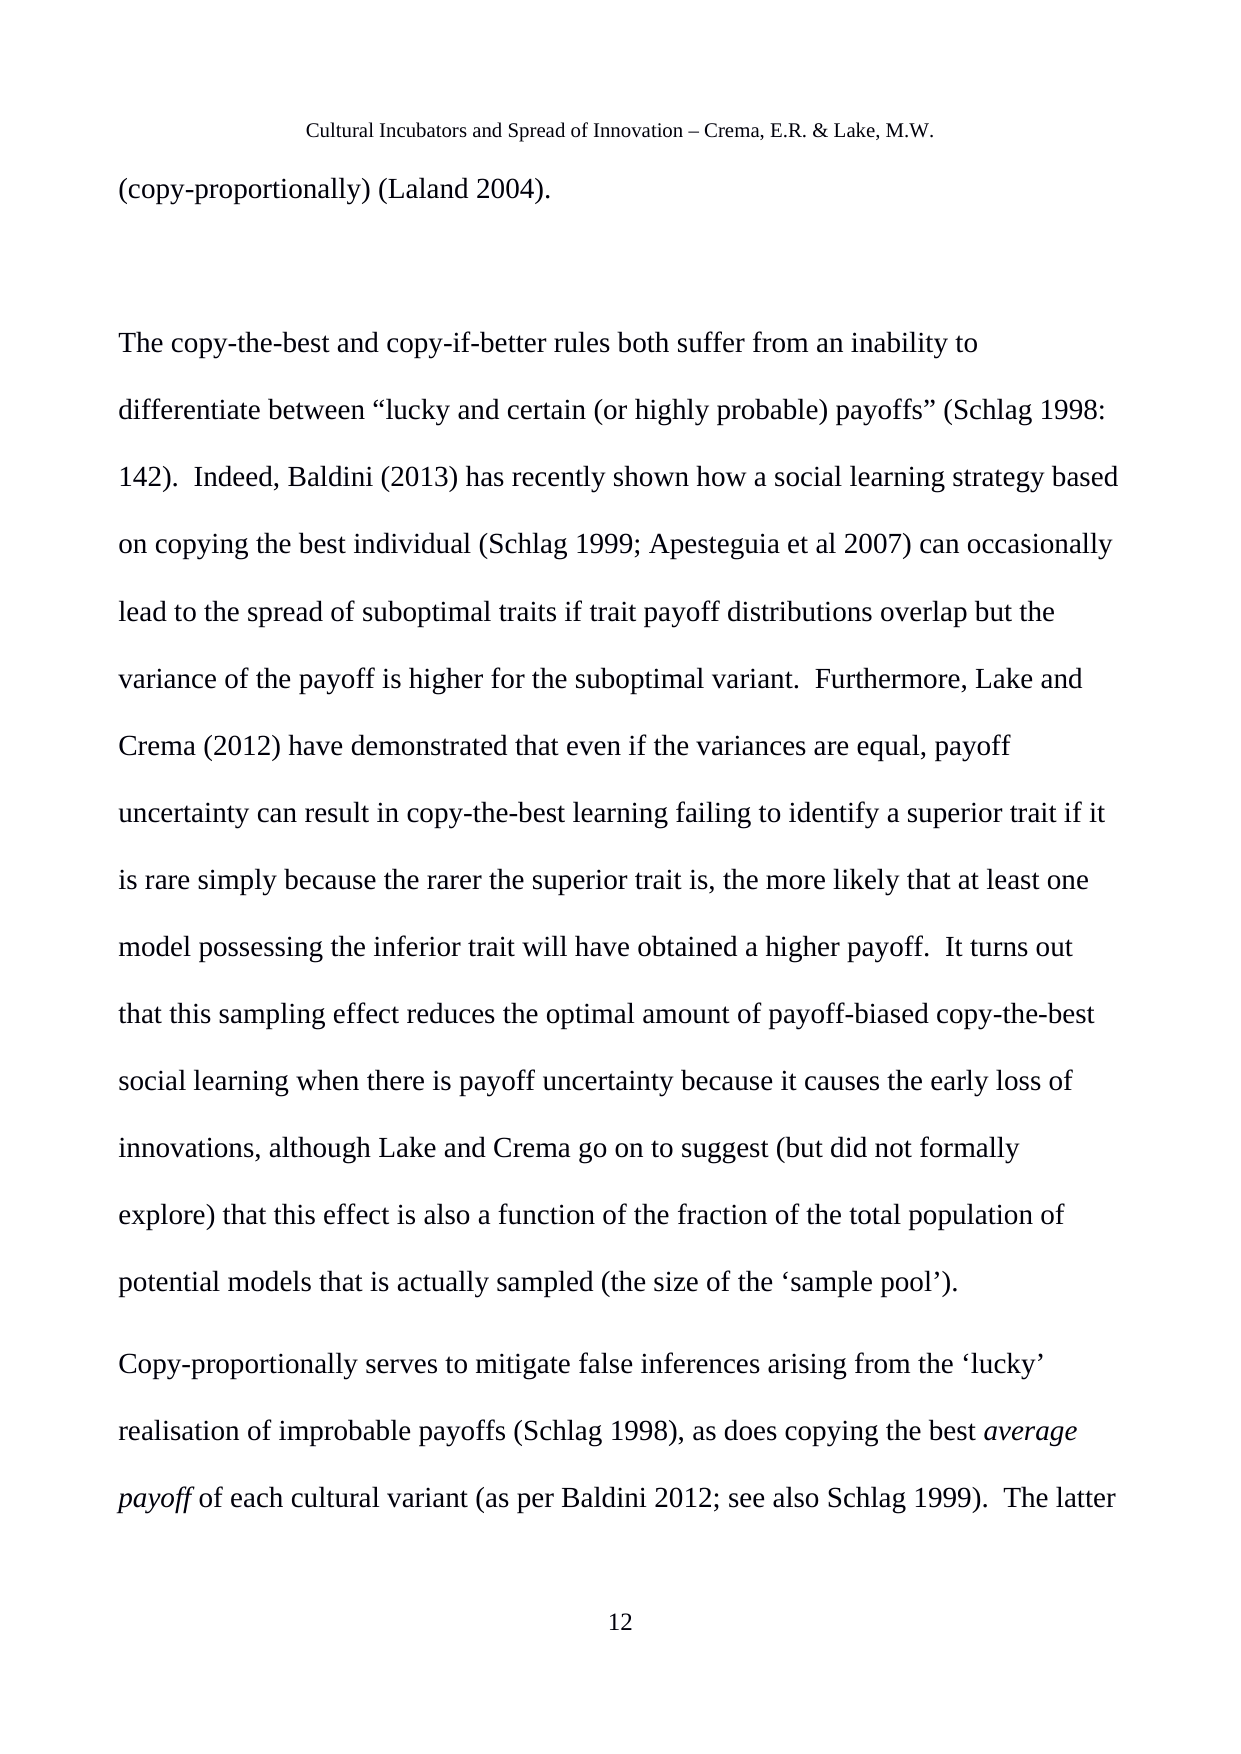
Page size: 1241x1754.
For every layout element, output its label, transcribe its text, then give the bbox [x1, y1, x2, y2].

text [118, 172, 1122, 205]
text The copy-the-best and copy-if-better rules both suffer from an inability to differentiate between “lucky and certain (or highly probable) payoffs” (Schlag 1998: 142). Indeed, Baldini (2013) has recently shown how a social learning strategy based on copying the best individual (Schlag 1999; Apesteguia et al 2007) can occasionally lead to the spread of suboptimal traits if trait payoff distributions overlap but the variance of the payoff is higher for the suboptimal variant. Furthermore, Lake and Crema (2012) have demonstrated that even if the variances are equal, payoff uncertainty can result in copy-the-best learning failing to identify a superior trait if it is rare simply because the rarer the superior trait is, the more likely that at least one model possessing the inferior trait will have obtained a higher payoff. It turns out that this sampling effect reduces the optimal amount of payoff-biased copy-the-best social learning when there is payoff uncertainty because it causes the early loss of innovations, although Lake and Crema go on to suggest (but did not formally explore) that this effect is also a function of the fraction of the total population of potential models that is actually sampled (the size of the ‘sample pool’). [118, 325, 1122, 1298]
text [118, 1346, 1122, 1514]
